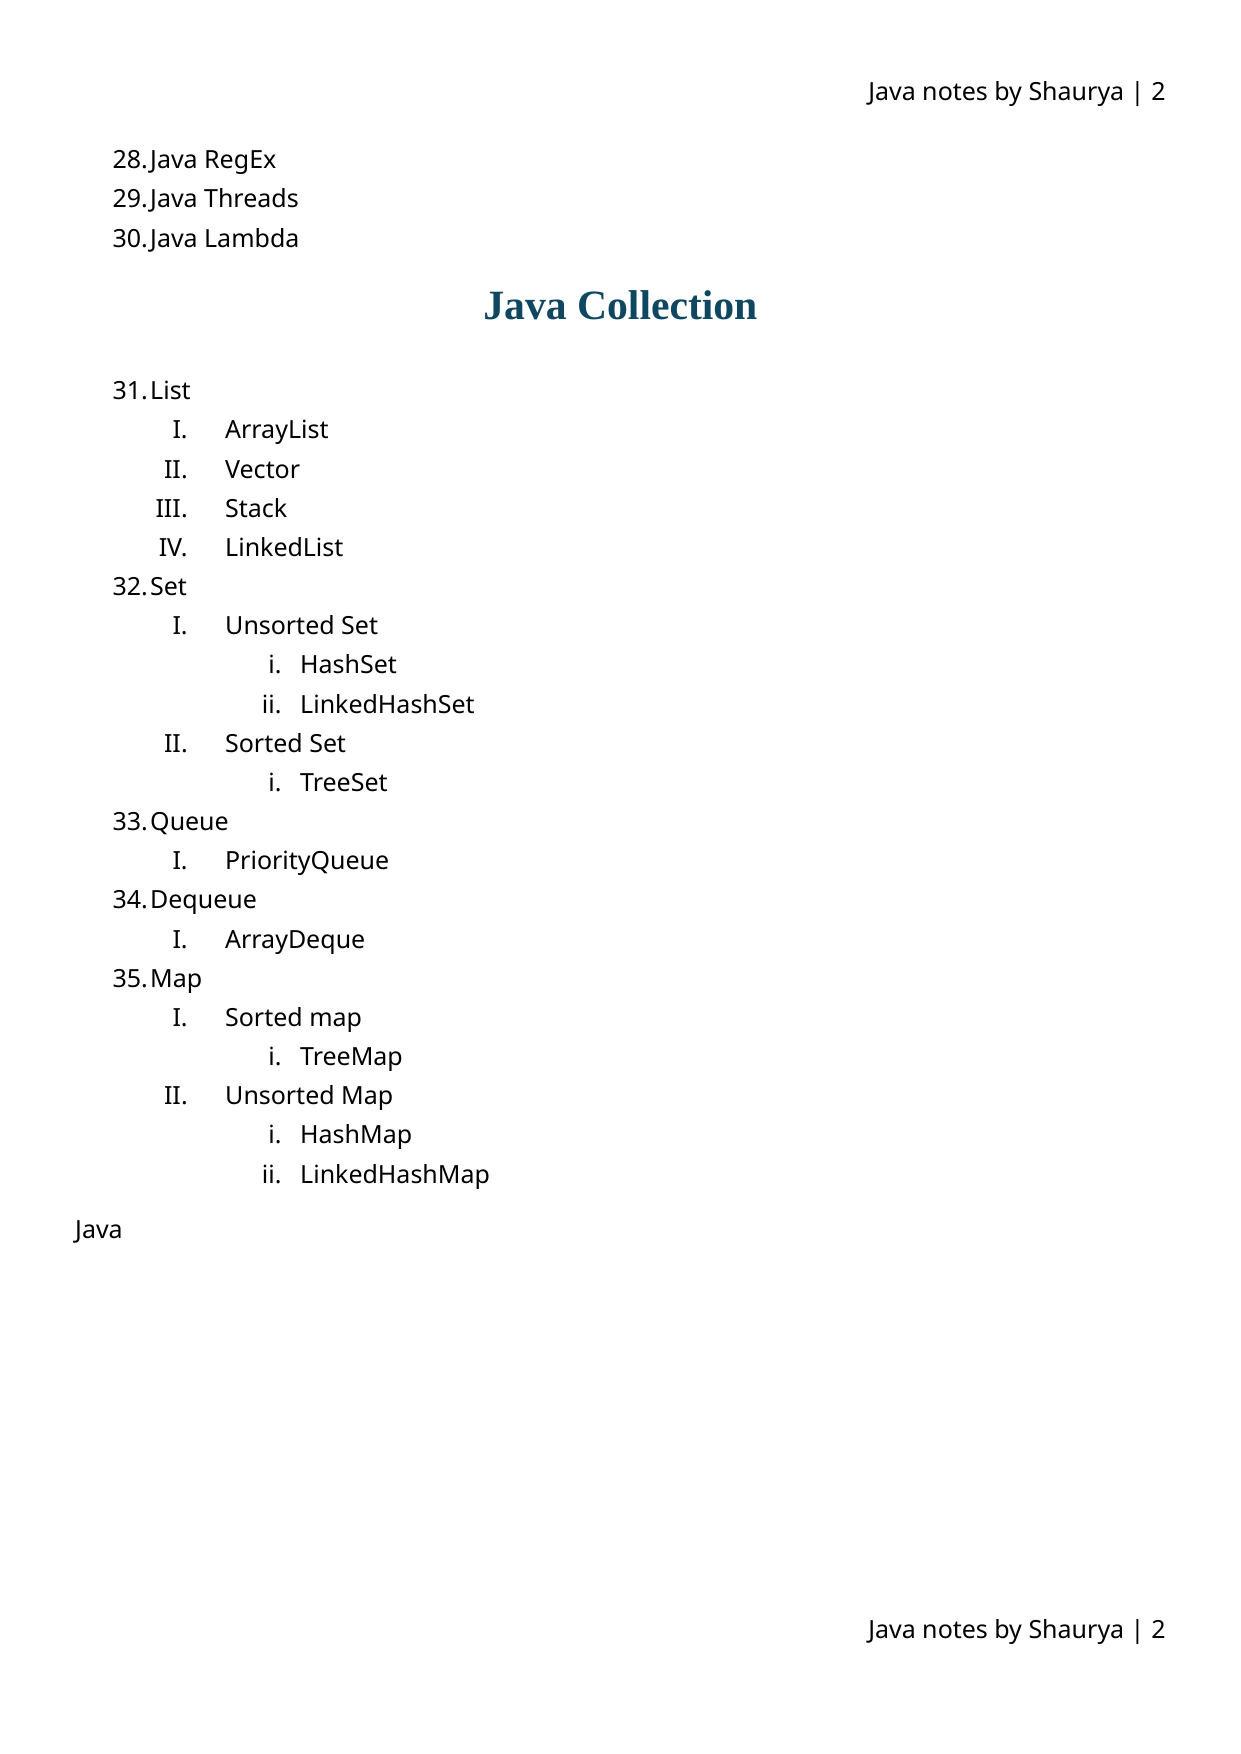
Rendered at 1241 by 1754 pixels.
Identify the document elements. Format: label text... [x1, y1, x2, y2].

list List [112, 373, 1165, 407]
list Java Lambda [112, 220, 1165, 254]
list LinkedHashMap [281, 1156, 1165, 1190]
list Dequeue [112, 882, 1165, 916]
list Stack [187, 490, 1165, 524]
list Set [112, 569, 1165, 603]
list HashSet [281, 647, 1165, 681]
list PriorityQueue [187, 843, 1165, 877]
list LinkedList [187, 529, 1165, 564]
text Java [75, 1212, 1165, 1246]
list TreeMap [281, 1039, 1165, 1073]
list LinkedHashSet [281, 686, 1165, 720]
list Sorted Set [187, 725, 1165, 759]
list Vector [187, 451, 1165, 485]
list ArrayDeque [187, 921, 1165, 955]
list Map [112, 960, 1165, 994]
list Java RegEx [112, 142, 1165, 176]
list Java Threads [112, 181, 1165, 215]
list Unsorted Map [187, 1078, 1165, 1112]
list ArrayList [187, 412, 1165, 446]
list TreeSet [281, 764, 1165, 799]
list Unsorted Set [187, 608, 1165, 642]
subtitle Java Collection [75, 280, 1165, 328]
list HashMap [281, 1117, 1165, 1151]
list Sorted map [187, 999, 1165, 1034]
list Queue [112, 804, 1165, 838]
